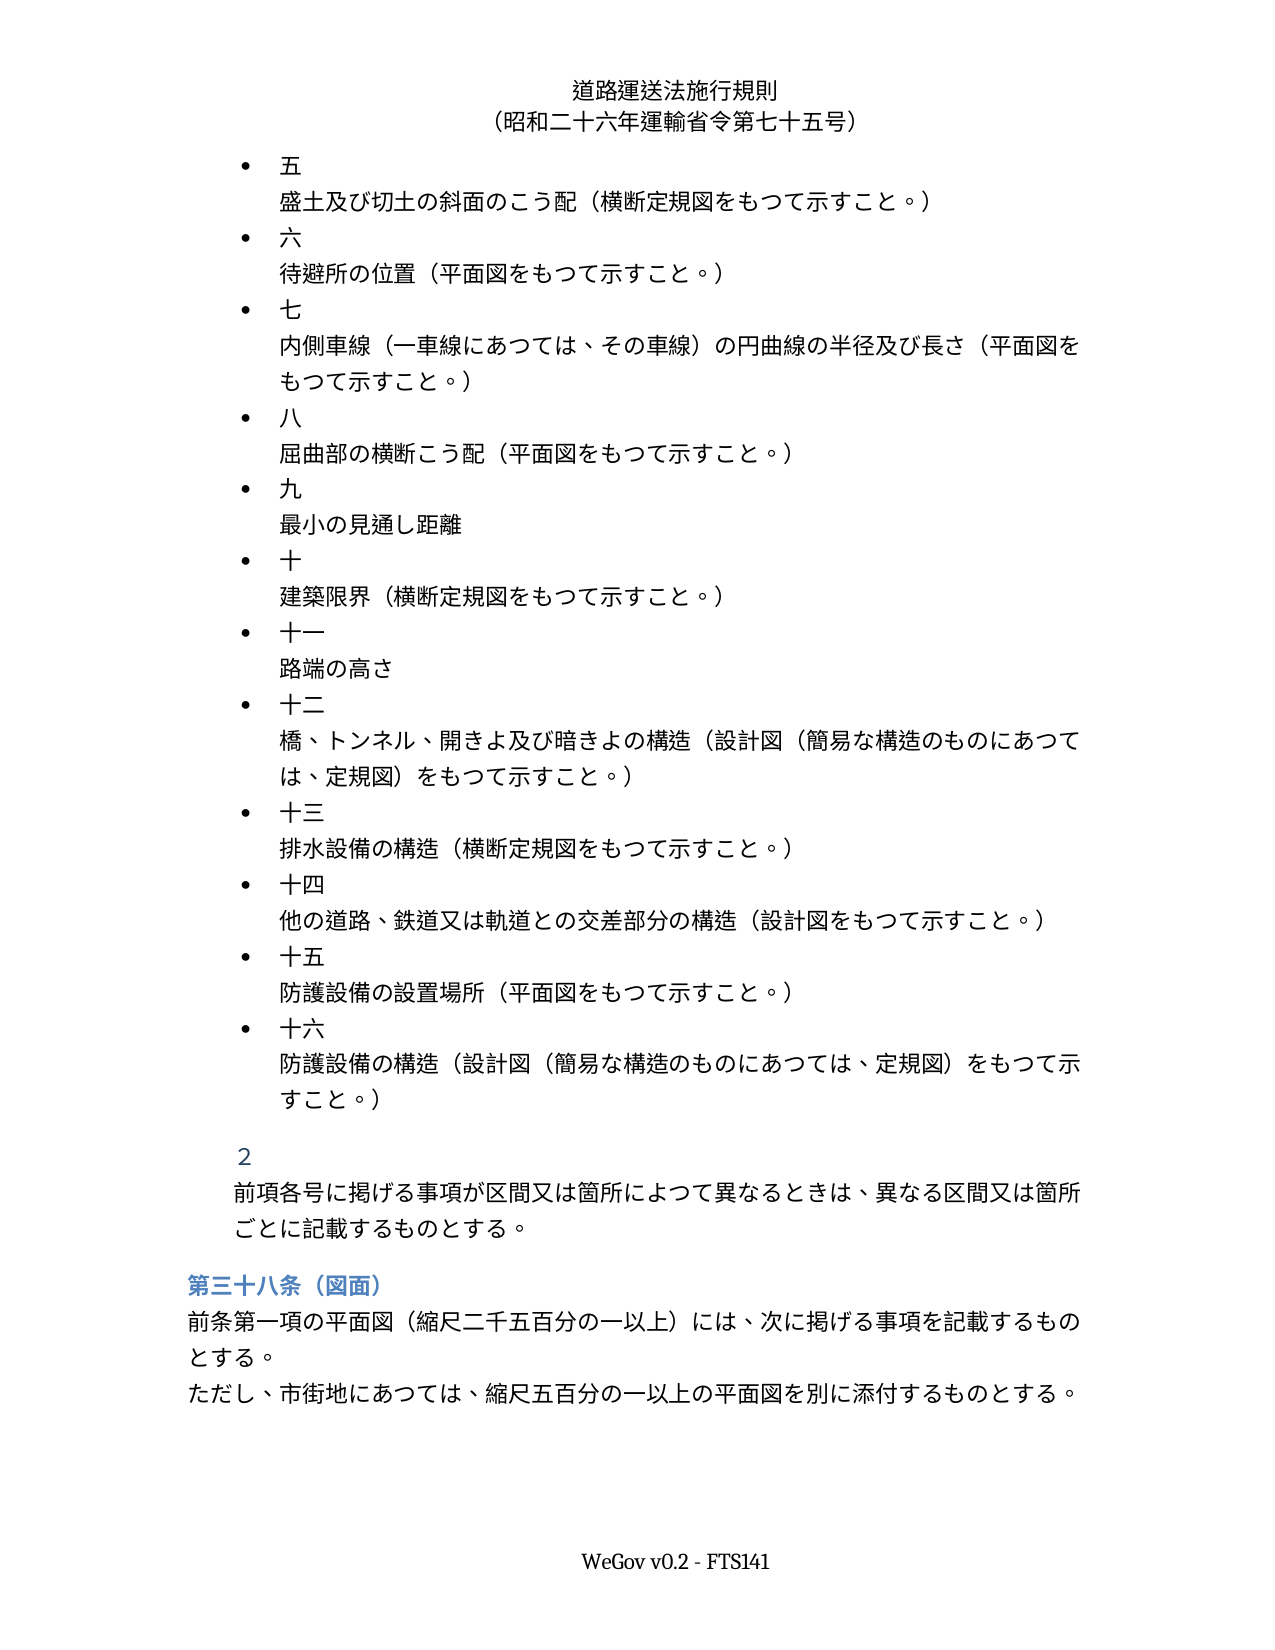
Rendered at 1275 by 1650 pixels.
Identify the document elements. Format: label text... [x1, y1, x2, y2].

list 十五 防護設備の設置場所（平面図をもつて示すこと。） [242, 941, 1087, 1008]
list 五 盛土及び切土の斜面のこう配（横断定規図をもつて示すこと。） [242, 150, 1087, 217]
list 十一 路端の高さ [242, 617, 1087, 684]
list 七 内側車線（一車線にあつては、その車線）の円曲線の半径及び長さ（平面図をもつて示すこと。） [242, 294, 1087, 397]
list 十四 他の道路、鉄道又は軌道との交差部分の構造（設計図をもつて示すこと。） [242, 869, 1087, 936]
text 前項各号に掲げる事項が区間又は箇所によつて異なるときは、異なる区間又は箇所ごとに記載するものとする。 [233, 1177, 1087, 1244]
list 十六 防護設備の構造（設計図（簡易な構造のものにあつては、定規図）をもつて示すこと。） [242, 1012, 1087, 1116]
list 十二 橋、トンネル、開きよ及び暗きよの構造（設計図（簡易な構造のものにあつては、定規図）をもつて示すこと。） [242, 689, 1087, 792]
list 十三 排水設備の構造（横断定規図をもつて示すこと。） [242, 797, 1087, 864]
list 八 屈曲部の横断こう配（平面図をもつて示すこと。） [242, 402, 1087, 469]
subtitle ２ [233, 1141, 1087, 1172]
list 九 最小の見通し距離 [242, 473, 1087, 541]
text 前条第一項の平面図（縮尺二千五百分の一以上）には、次に掲げる事項を記載するものとする。 ただし、市街地にあつては、縮尺五百分の一以上の平面図を別に添付するものとする。 [187, 1306, 1087, 1409]
list 六 待避所の位置（平面図をもつて示すこと。） [242, 222, 1087, 289]
list 十 建築限界（横断定規図をもつて示すこと。） [242, 545, 1087, 612]
subtitle 第三十八条（図面） [187, 1270, 1087, 1301]
